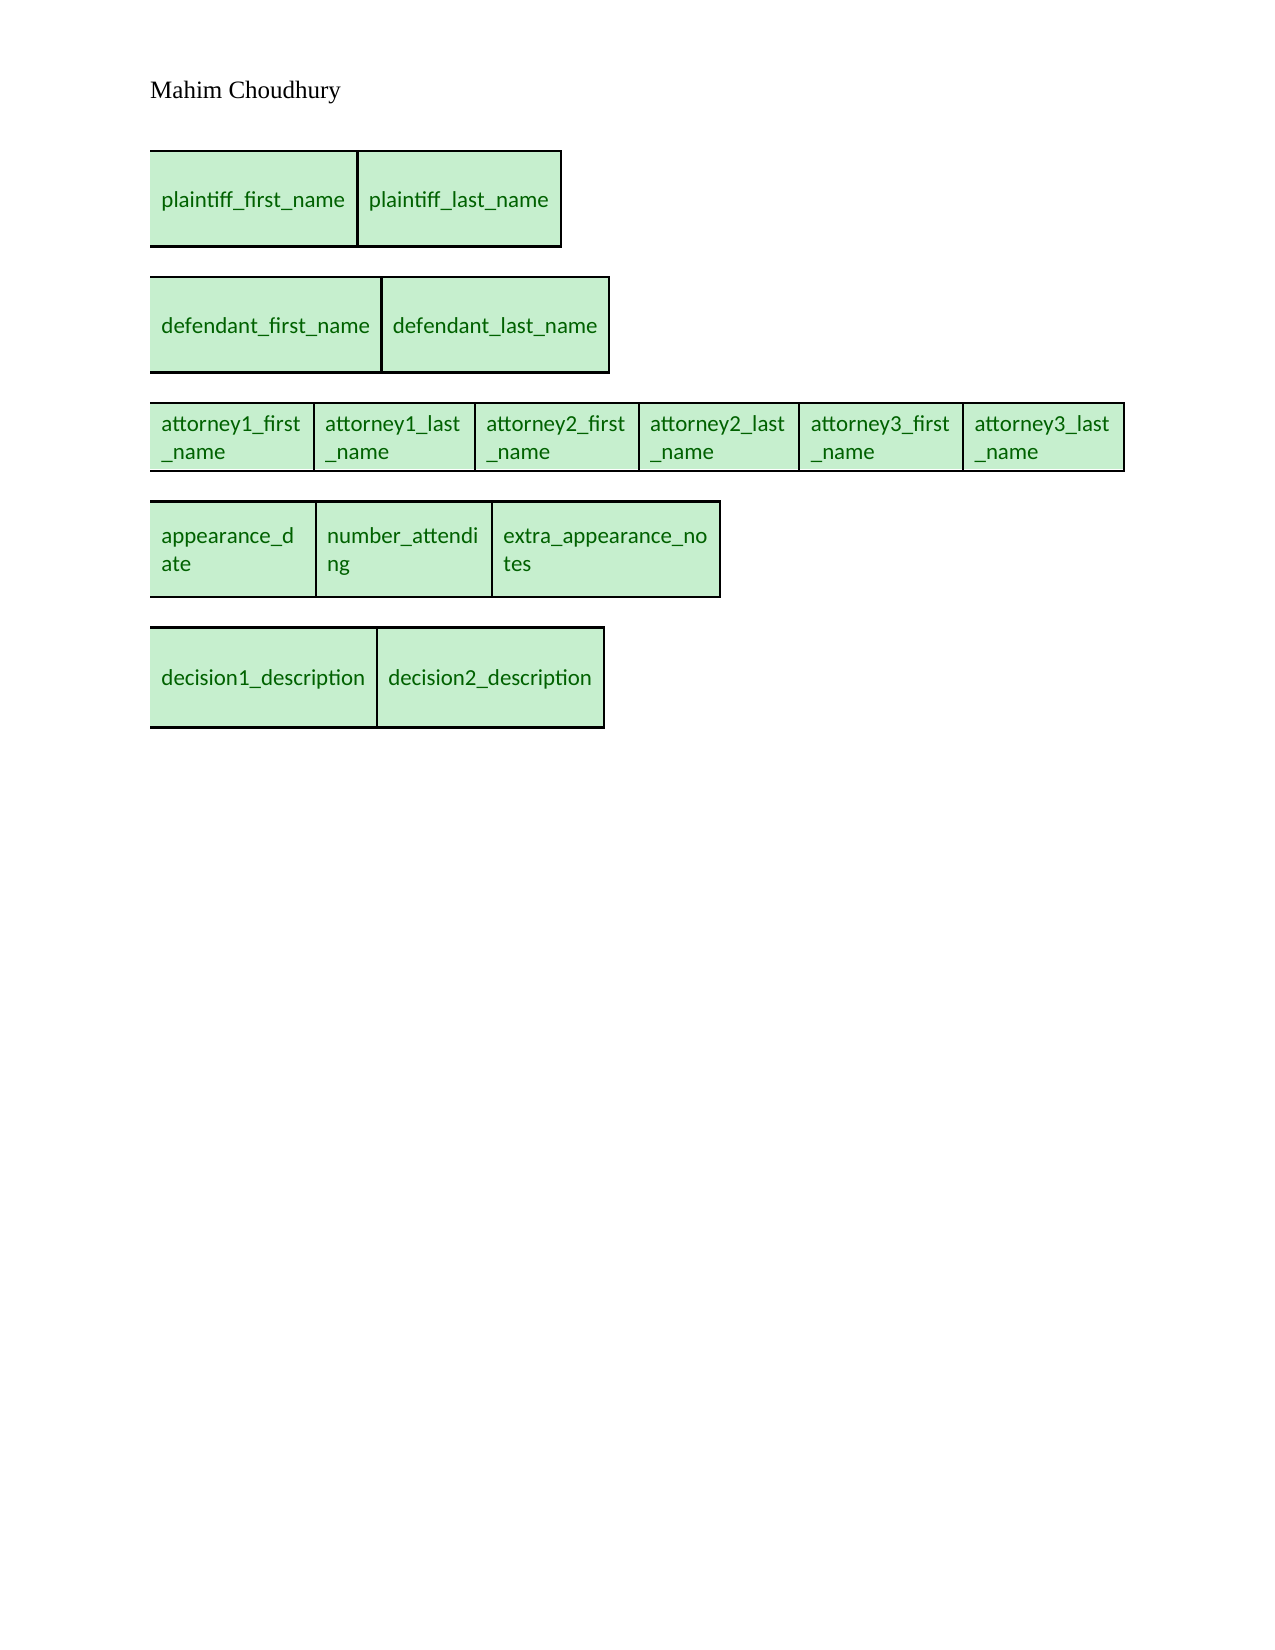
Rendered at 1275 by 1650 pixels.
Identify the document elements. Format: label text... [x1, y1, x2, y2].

table_header attorney3_last_name [964, 404, 1123, 469]
table_header attorney2_first_name [476, 404, 638, 469]
table_header extra_appearance_notes [493, 503, 719, 596]
table_header plaintiff_last_name [359, 152, 560, 245]
table_header attorney2_last_name [640, 404, 798, 469]
table_header decision2_description [378, 629, 603, 726]
table_header defendant_last_name [383, 278, 608, 371]
table_header attorney3_first_name [800, 404, 962, 469]
table_header defendant_first_name [150, 278, 380, 371]
table_header attorney1_first_name [150, 404, 313, 469]
table_header appearance_date [150, 503, 315, 596]
table_header plaintiff_first_name [150, 152, 356, 245]
table_header attorney1_last_name [315, 404, 474, 469]
table_header decision1_description [150, 629, 376, 726]
table_header number_attending [317, 503, 491, 596]
